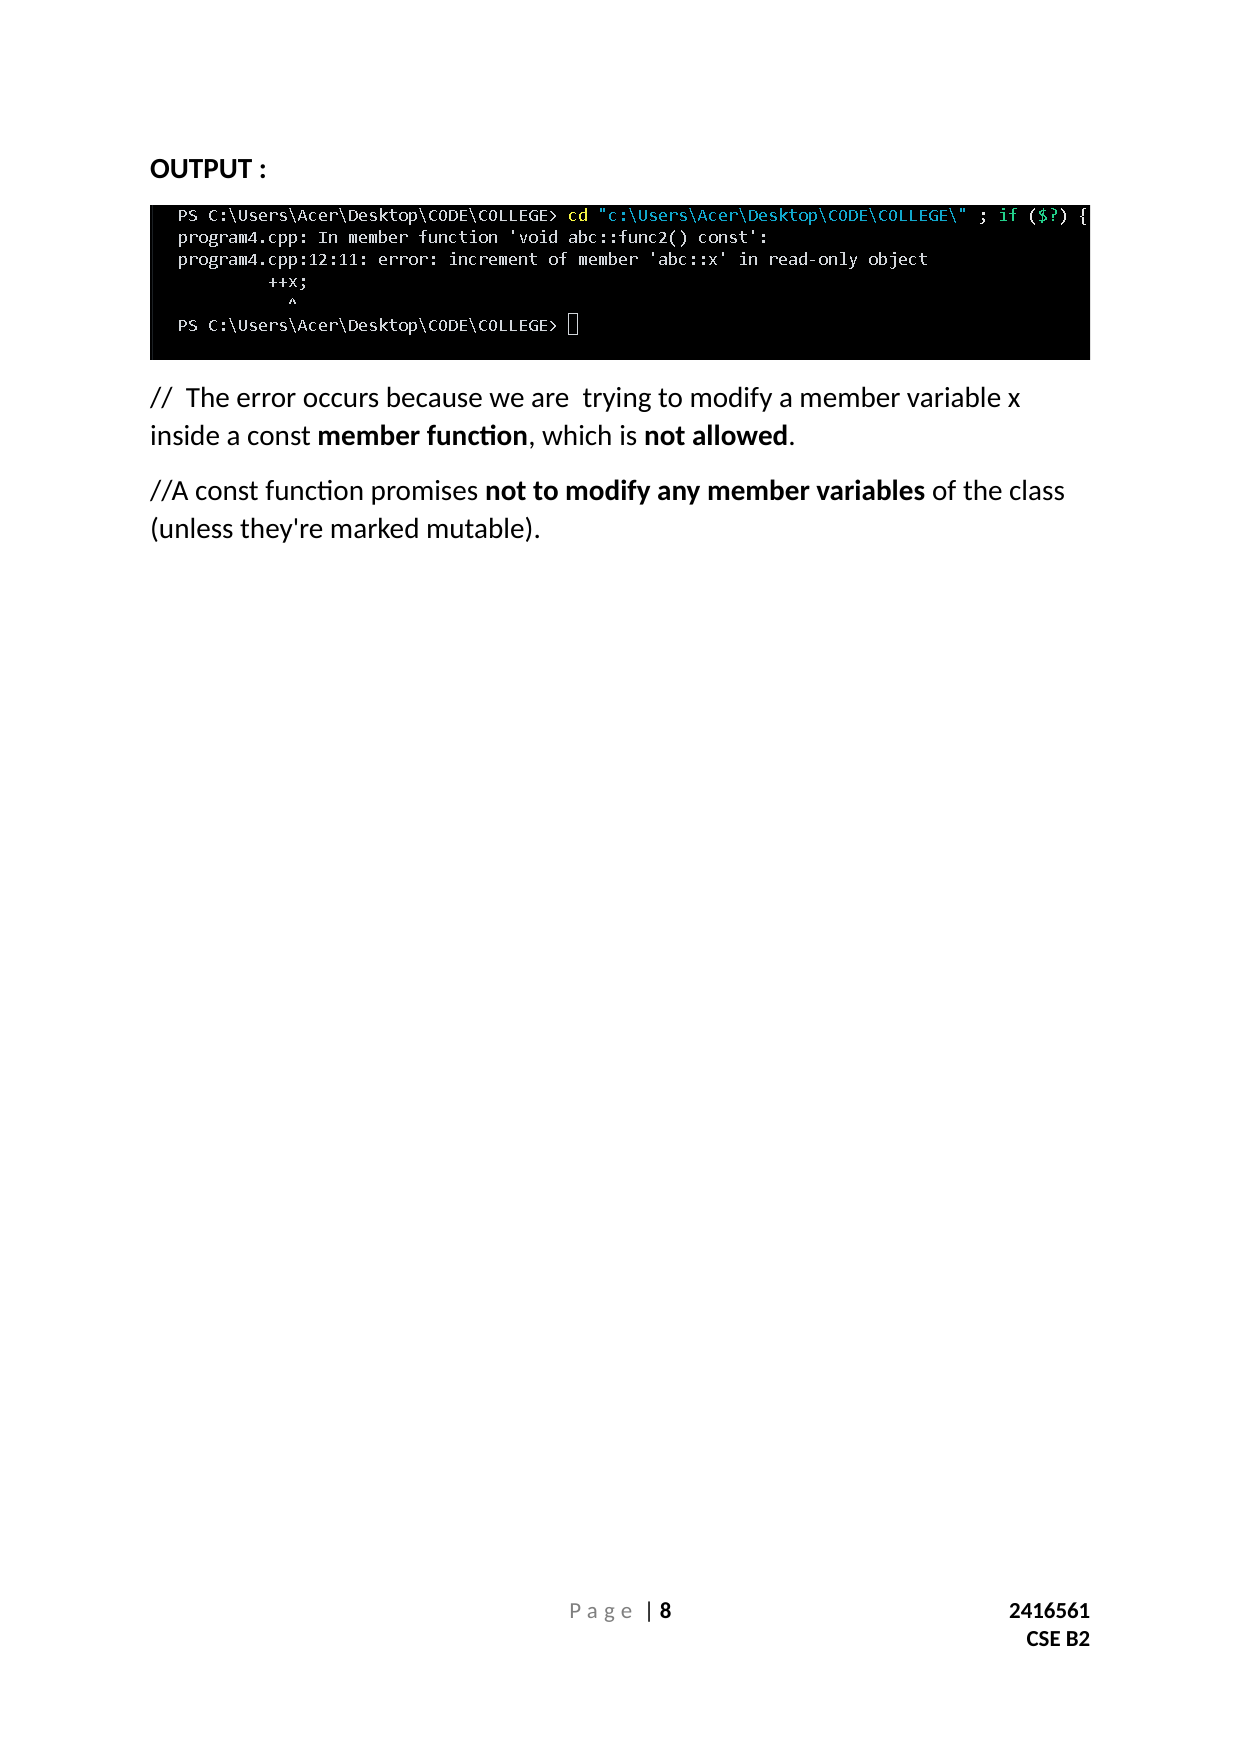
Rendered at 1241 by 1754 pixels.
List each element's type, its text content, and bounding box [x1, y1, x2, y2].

text // The error occurs because we are trying to modify a member variable x inside a const member function, which is not allowed. [150, 379, 1090, 453]
picture [150, 205, 1091, 360]
text //A const function promises not to modify any member variables of the class (unless they're marked mutable). [150, 472, 1090, 546]
text OUTPUT : [150, 150, 1090, 186]
